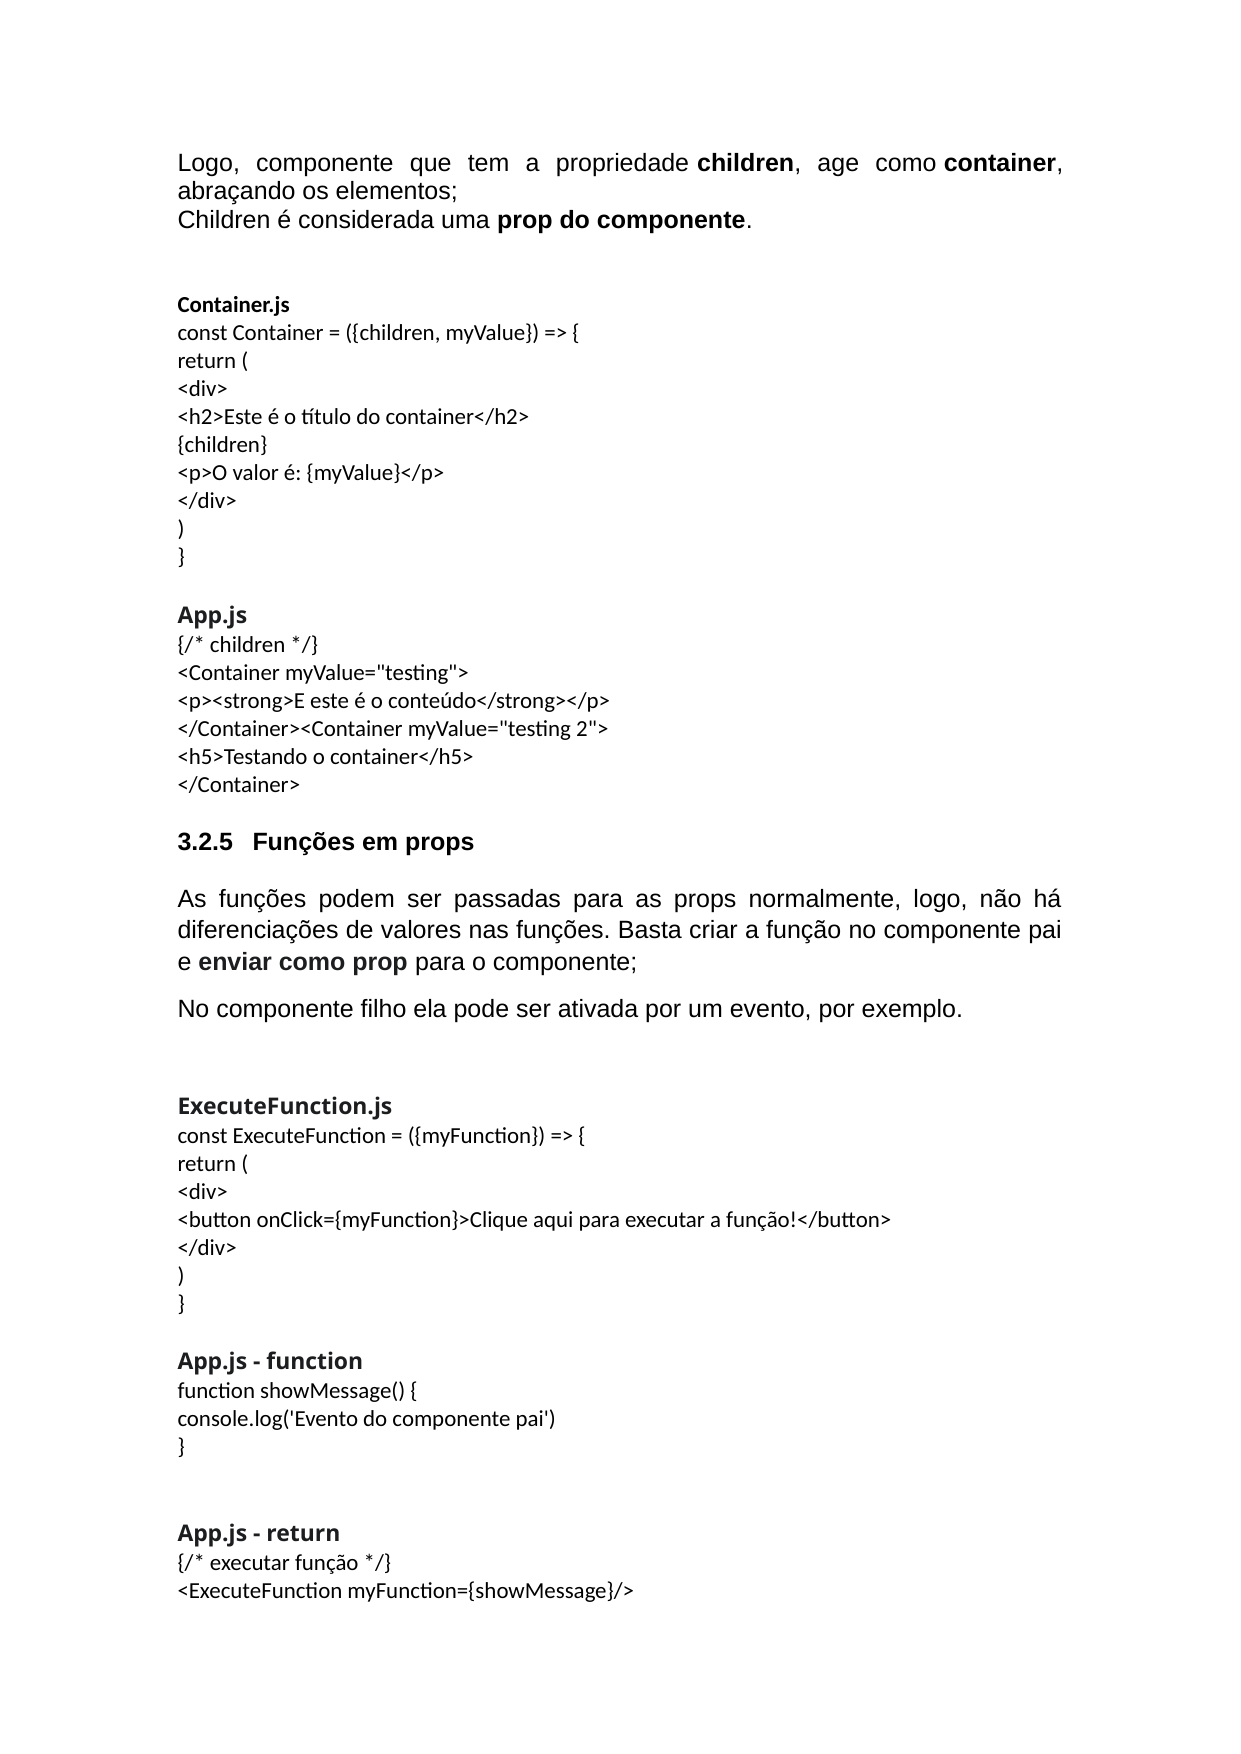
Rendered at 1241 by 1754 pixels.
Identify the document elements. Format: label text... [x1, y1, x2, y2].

text ) [177, 514, 1063, 542]
text <div> [177, 374, 1063, 402]
text return ( [177, 1149, 1063, 1177]
text Container.js [177, 290, 1063, 318]
text As funções podem ser passadas para as props normalmente, logo, não há diferenciações de valores nas funções. Basta criar a função no componente pai e enviar como prop para o componente; [177, 884, 1063, 975]
text {/* executar função */} [177, 1548, 1063, 1576]
text function showMessage() { [177, 1376, 1063, 1404]
text <p><strong>E este é o conteúdo</strong></p> [177, 686, 1063, 714]
text console.log('Evento do componente pai') [177, 1404, 1063, 1432]
text ExecuteFunction.js [177, 1090, 1063, 1121]
text <h2>Este é o título do container</h2> [177, 402, 1063, 430]
text <p>O valor é: {myValue}</p> [177, 458, 1063, 486]
text No componente filho ela pode ser ativada por um evento, por exemplo. [177, 994, 1063, 1023]
text App.js - function [177, 1345, 1063, 1376]
text const Container = ({children, myValue}) => { [177, 318, 1063, 346]
text const ExecuteFunction = ({myFunction}) => { [177, 1121, 1063, 1149]
text </Container> [177, 770, 1063, 798]
text Logo, componente que tem a propriedade children, age como container, abraçando os elementos; [177, 148, 1063, 205]
text {/* children */} [177, 630, 1063, 658]
text Children é considerada uma prop do componente. [177, 205, 1063, 234]
text } [177, 542, 1063, 570]
text App.js [177, 599, 1063, 630]
text } [177, 1432, 1063, 1460]
text </Container><Container myValue="testing 2"> [177, 714, 1063, 742]
text <Container myValue="testing"> [177, 658, 1063, 686]
text {children} [177, 430, 1063, 458]
text App.js - return [177, 1516, 1063, 1548]
text <div> [177, 1177, 1063, 1205]
text </div> [177, 1233, 1063, 1261]
text return ( [177, 346, 1063, 374]
text ) [177, 1261, 1063, 1289]
text <h5>Testando o container</h5> [177, 742, 1063, 770]
text } [177, 1289, 1063, 1317]
list Funções em props [177, 827, 1063, 856]
text </div> [177, 486, 1063, 514]
text <ExecuteFunction myFunction={showMessage}/> [177, 1576, 1063, 1604]
text <button onClick={myFunction}>Clique aqui para executar a função!</button> [177, 1205, 1063, 1233]
